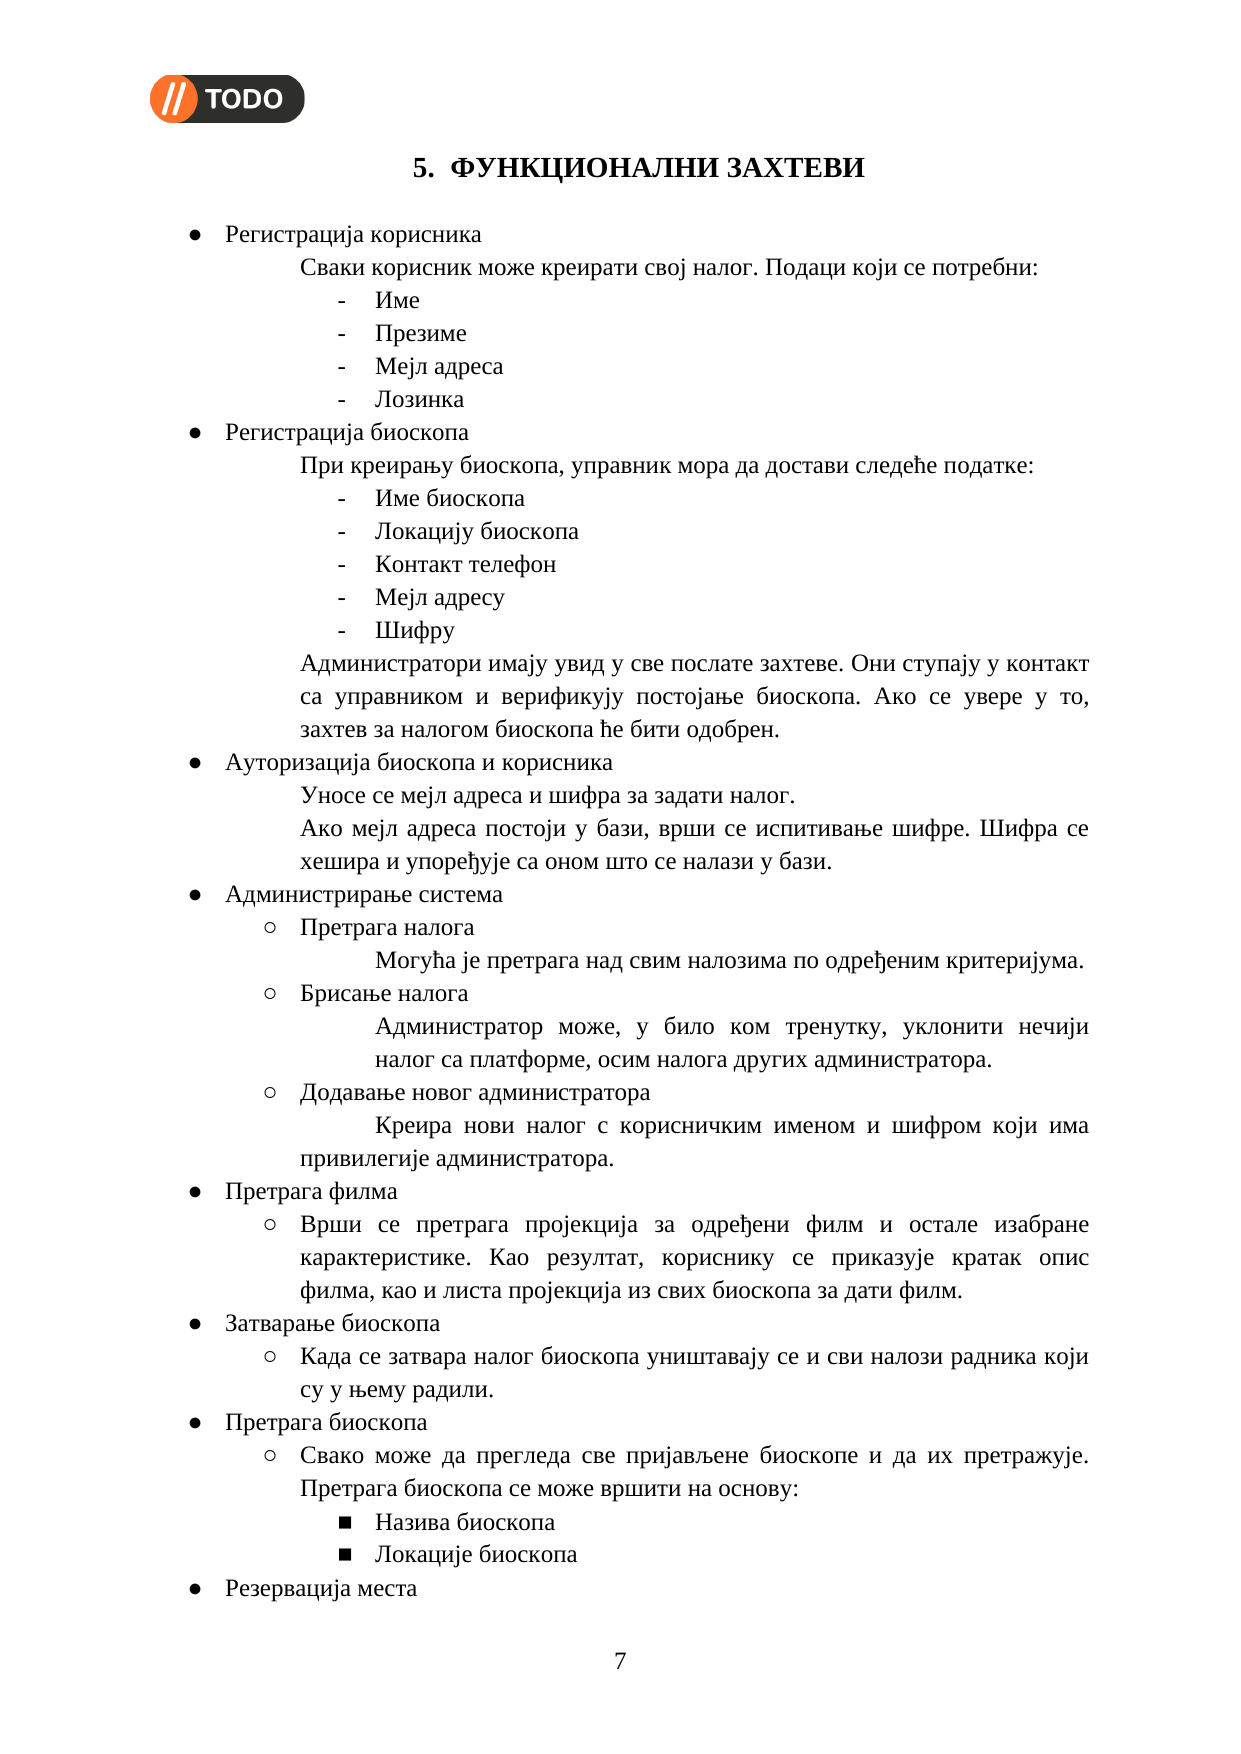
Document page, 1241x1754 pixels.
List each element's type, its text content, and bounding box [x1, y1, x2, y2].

list Локације биоскопа [337, 1539, 1090, 1568]
list Брисање налога [262, 978, 1090, 1007]
list Претрага налога [262, 912, 1090, 941]
text Сваки корисник може креирати свој налог. Подаци који се потребни: [225, 252, 1090, 281]
list Назива биоскопа [337, 1507, 1090, 1535]
list Контакт телефон [337, 549, 1090, 578]
list Администрирање система [187, 879, 1090, 908]
list Резервација места [187, 1573, 1090, 1601]
text Ако мејл адреса постоји у бази, врши се испитивање шифре. Шифра се хешира и упоређује са оном што се налази у бази. [300, 813, 1090, 875]
list Ауторизација биоскопа и корисника [187, 747, 1090, 776]
list Свако може да прегледа све пријављене биоскопе и да их претражује. Претрага биоскопа се може вршити на основу: [262, 1441, 1090, 1502]
picture [150, 75, 305, 123]
list Претрага биоскопа [187, 1407, 1090, 1436]
list Име биоскопа [337, 483, 1090, 512]
list Врши се претрага пројекција за одређени филм и остале изабране карактеристике. Као резултат, кориснику се приказује кратак опис филма, као и листа пројекција из свих биоскопа за дати филм. [262, 1209, 1090, 1304]
list Мејл адресу [337, 582, 1090, 611]
list Затварање биоскопа [187, 1308, 1090, 1337]
list Додавање новог администратора [262, 1077, 1090, 1106]
text Креира нови налог с корисничким именом и шифром који има привилегије администратора. [300, 1110, 1090, 1172]
subtitle ФУНКЦИОНАЛНИ ЗАХТЕВИ [187, 150, 1090, 183]
text Могућа је претрага над свим налозима по одређеним критеријума. [375, 945, 1090, 974]
list Када се затвара налог биоскопа уништавају се и сви налози радника који су у њему радили. [262, 1341, 1090, 1403]
list Шифру [337, 615, 1090, 644]
text При креирању биоскопа, управник мора да достави следеће податке: [300, 450, 1090, 479]
text Уносе се мејл адреса и шифра за задати налог. [300, 780, 1090, 809]
list Регистрација биоскопа [187, 417, 1090, 446]
list Претрага филма [187, 1176, 1090, 1205]
text Администратори имају увид у све послате захтеве. Они ступају у контакт са управником и верификују постојање биоскопа. Ако се увере у то, захтев за налогом биоскопа ће бити одобрен. [300, 648, 1090, 743]
list Презиме [337, 318, 1090, 347]
list Локацију биоскопа [337, 516, 1090, 545]
list Мејл адреса [337, 351, 1090, 379]
text Администратор може, у било ком тренутку, уклонити нечији налог са платформе, осим налога других администратора. [375, 1011, 1090, 1073]
list Регистрација корисника [187, 219, 1090, 247]
list Лозинка [337, 384, 1090, 413]
list Име [337, 285, 1090, 313]
